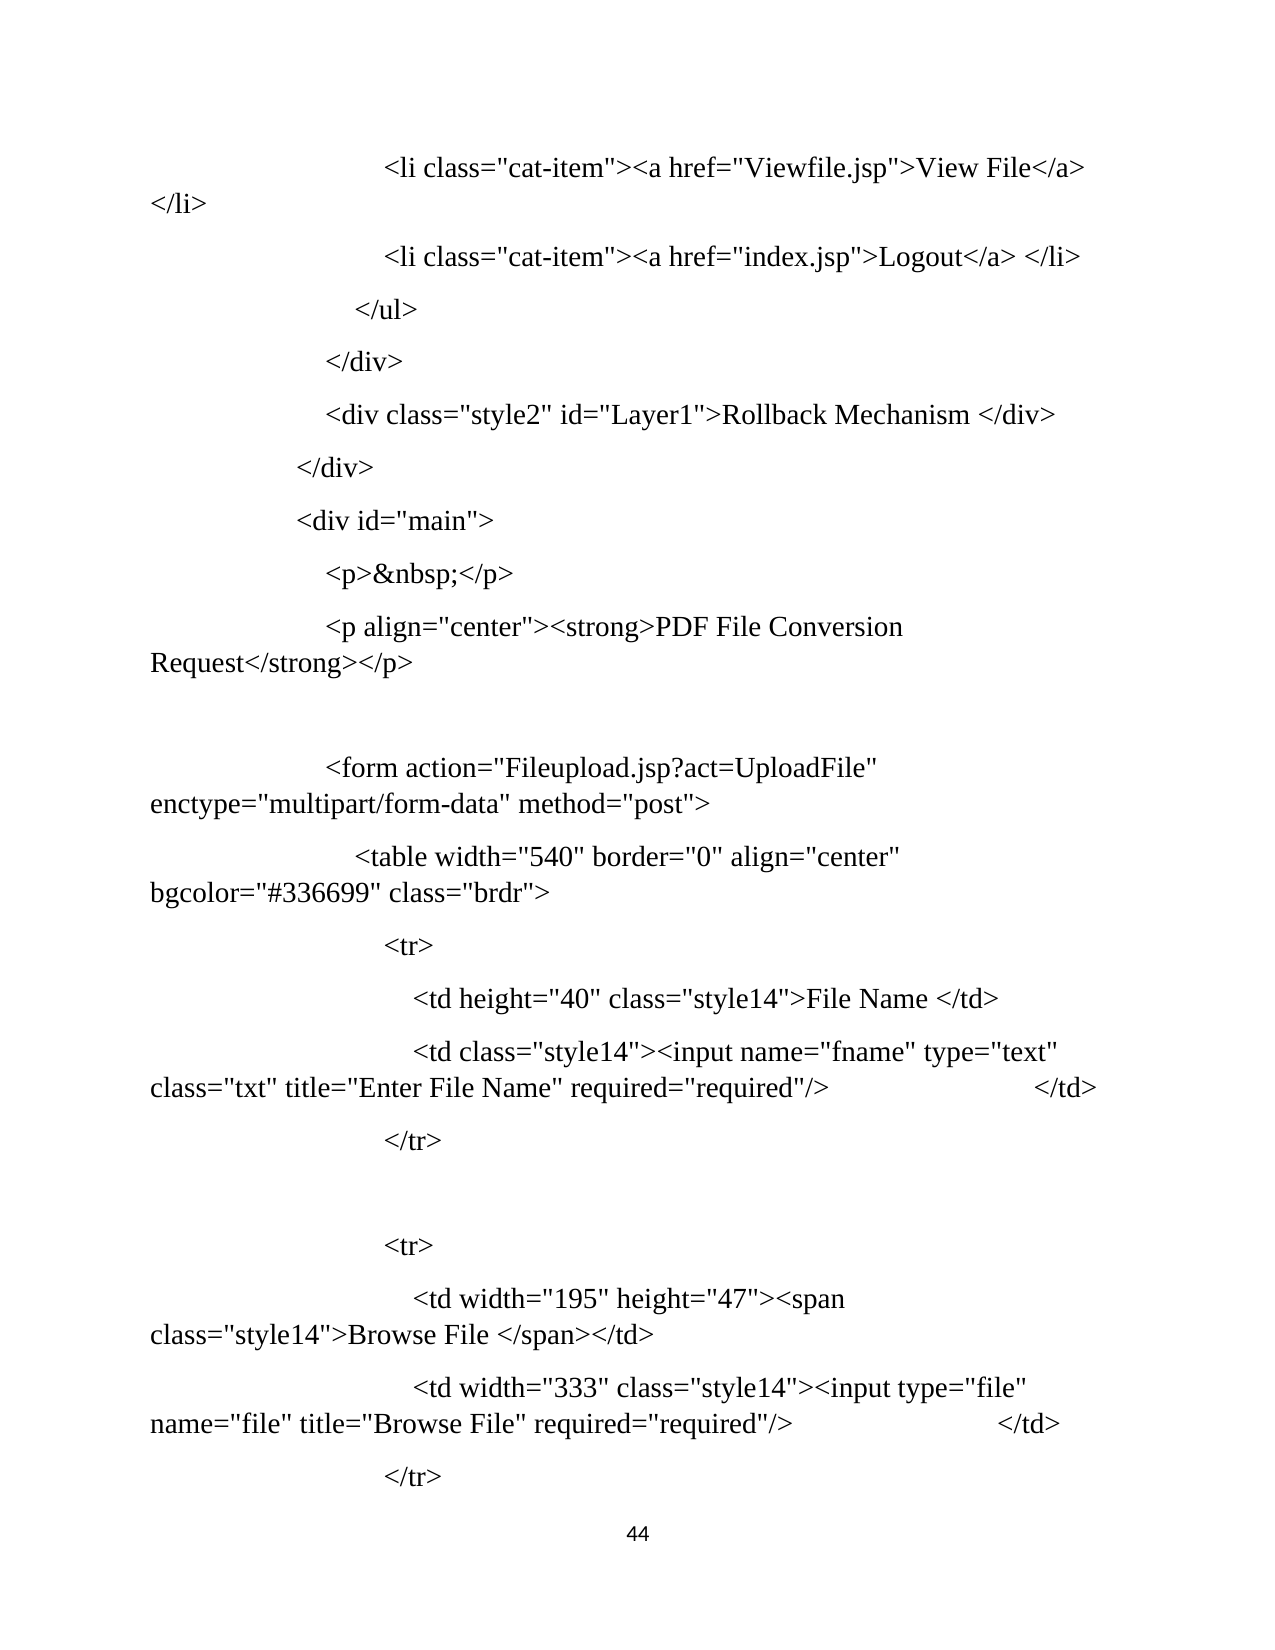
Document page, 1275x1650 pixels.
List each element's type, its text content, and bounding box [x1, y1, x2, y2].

text <tr> [150, 928, 1125, 962]
text <li class="cat-item"><a href="index.jsp">Logout</a> </li> [150, 239, 1125, 272]
text <td height="40" class="style14">File Name </td> [150, 981, 1125, 1015]
text <li class="cat-item"><a href="Viewfile.jsp">View File</a> </li> [150, 150, 1125, 220]
text </tr> [150, 1123, 1125, 1156]
text <tr> [150, 1228, 1125, 1262]
text </ul> [150, 292, 1125, 325]
text <td width="195" height="47"><span class="style14">Browse File </span></td> [150, 1281, 1125, 1351]
text </tr> [150, 1459, 1125, 1493]
text <p align="center"><strong>PDF File Conversion Request</strong></p> [150, 609, 1125, 678]
text <p>&nbsp;</p> [150, 556, 1125, 589]
text <td width="333" class="style14"><input type="file" name="file" title="Browse File" required="required"/> </td> [150, 1370, 1125, 1440]
text <div id="main"> [150, 503, 1125, 537]
text </div> [150, 344, 1125, 378]
text <div class="style2" id="Layer1">Rollback Mechanism </div> [150, 397, 1125, 431]
text <table width="540" border="0" align="center" bgcolor="#336699" class="brdr"> [150, 839, 1125, 909]
text <td class="style14"><input name="fname" type="text" class="txt" title="Enter File Name" required="required"/> </td> [150, 1034, 1125, 1104]
text </div> [150, 450, 1125, 484]
text <form action="Fileupload.jsp?act=UploadFile" enctype="multipart/form-data" method="post"> [150, 750, 1125, 820]
